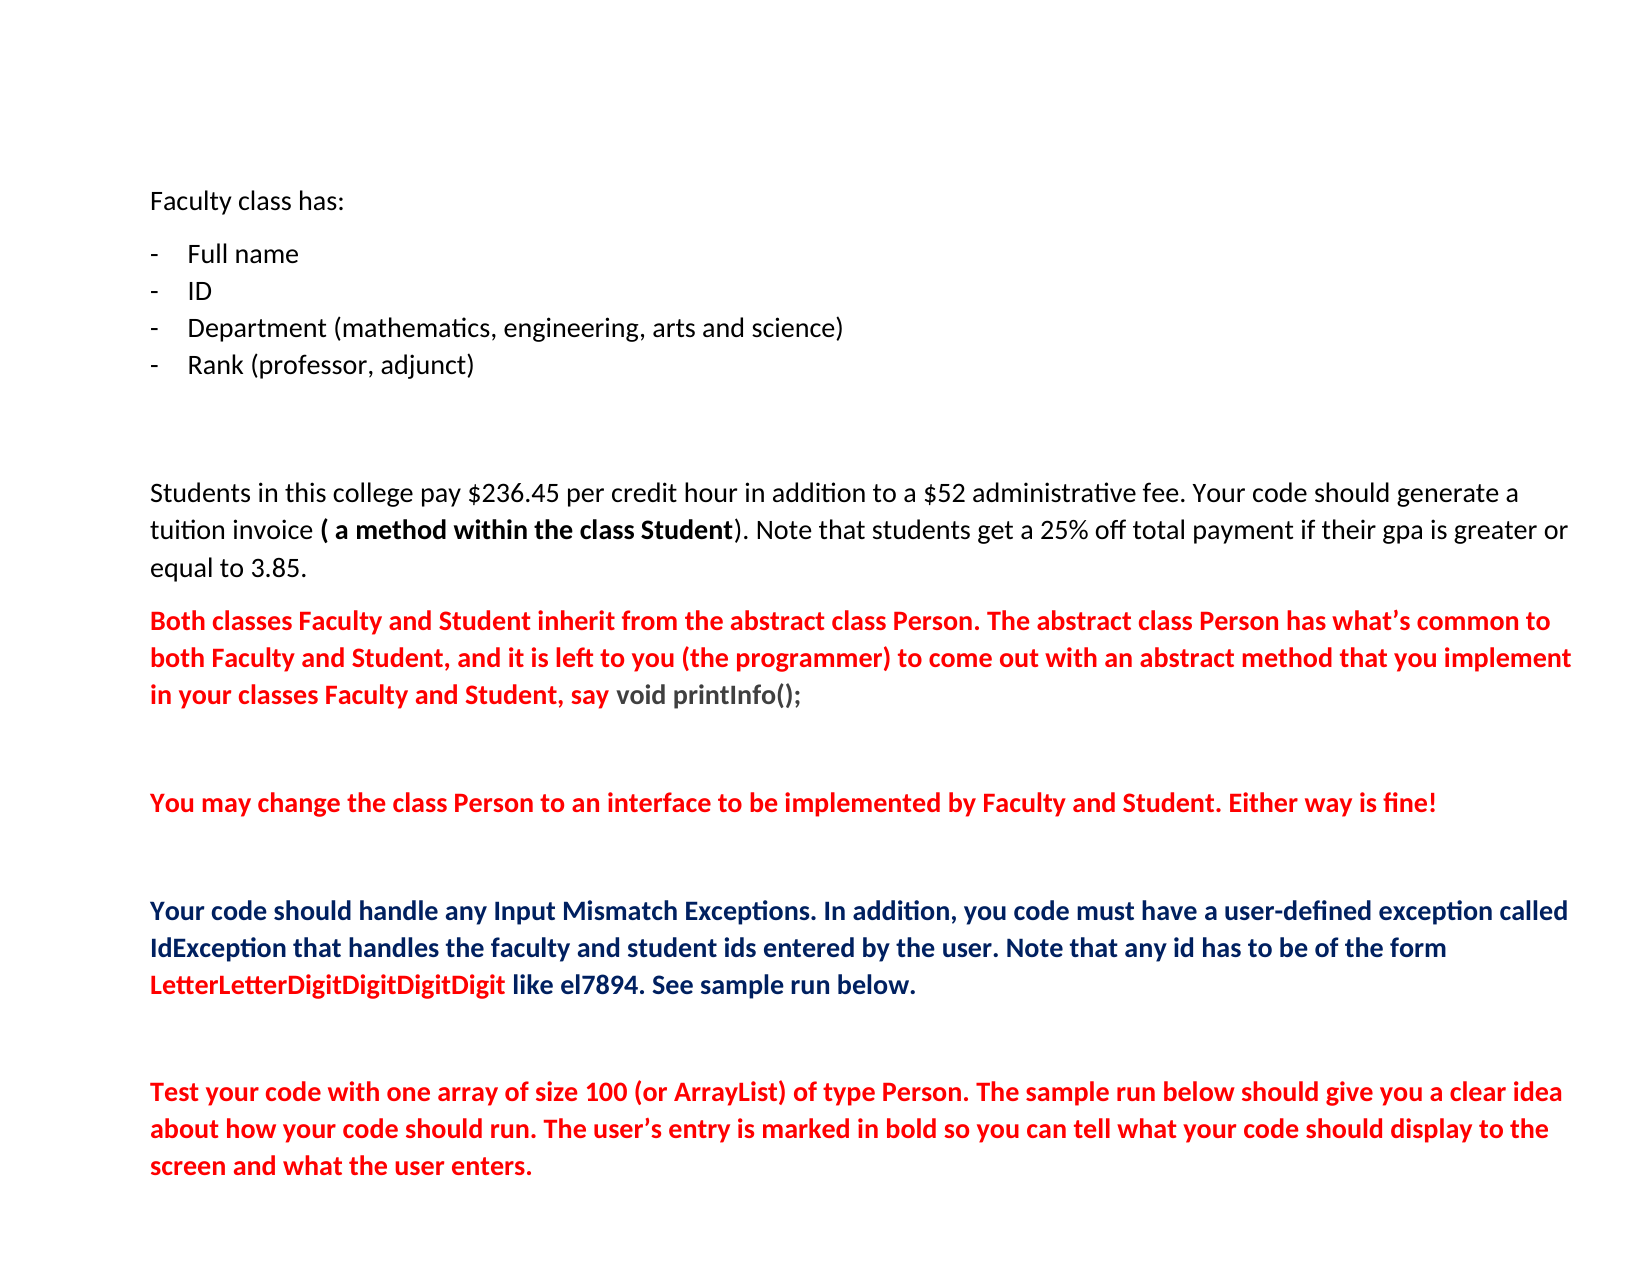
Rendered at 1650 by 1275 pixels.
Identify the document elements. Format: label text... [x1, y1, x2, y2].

list Department (mathematics, engineering, arts and science) [150, 310, 1575, 345]
text Your code should handle any Input Mismatch Exceptions. In addition, you code must have a user-defined exception called IdException that handles the faculty and student ids entered by the user. Note that any id has to be of the form LetterLetterDigitDigitDigitDigit like el7894. See sample run below. [150, 892, 1575, 1001]
text Both classes Faculty and Student inherit from the abstract class Person. The abstract class Person has what’s common to both Faculty and Student, and it is left to you (the programmer) to come out with an abstract method that you implement in your classes Faculty and Student, say void printInfo(); [150, 603, 1575, 712]
text Faculty class has: [150, 182, 1575, 217]
text Students in this college pay $236.45 per credit hour in addition to a $52 administrative fee. Your code should generate a tuition invoice ( a method within the class Student). Note that students get a 25% off total payment if their gpa is greater or equal to 3.85. [150, 475, 1575, 584]
text Test your code with one array of size 100 (or ArrayList) of type Person. The sample run below should give you a clear idea about how your code should run. The user’s entry is marked in bold so you can tell what your code should display to the screen and what the user enters. [150, 1074, 1575, 1183]
list Full name [150, 236, 1575, 271]
text You may change the class Person to an interface to be implemented by Faculty and Student. Either way is fine! [150, 785, 1575, 819]
list ID [150, 273, 1575, 308]
list Rank (professor, adjunct) [150, 347, 1575, 382]
